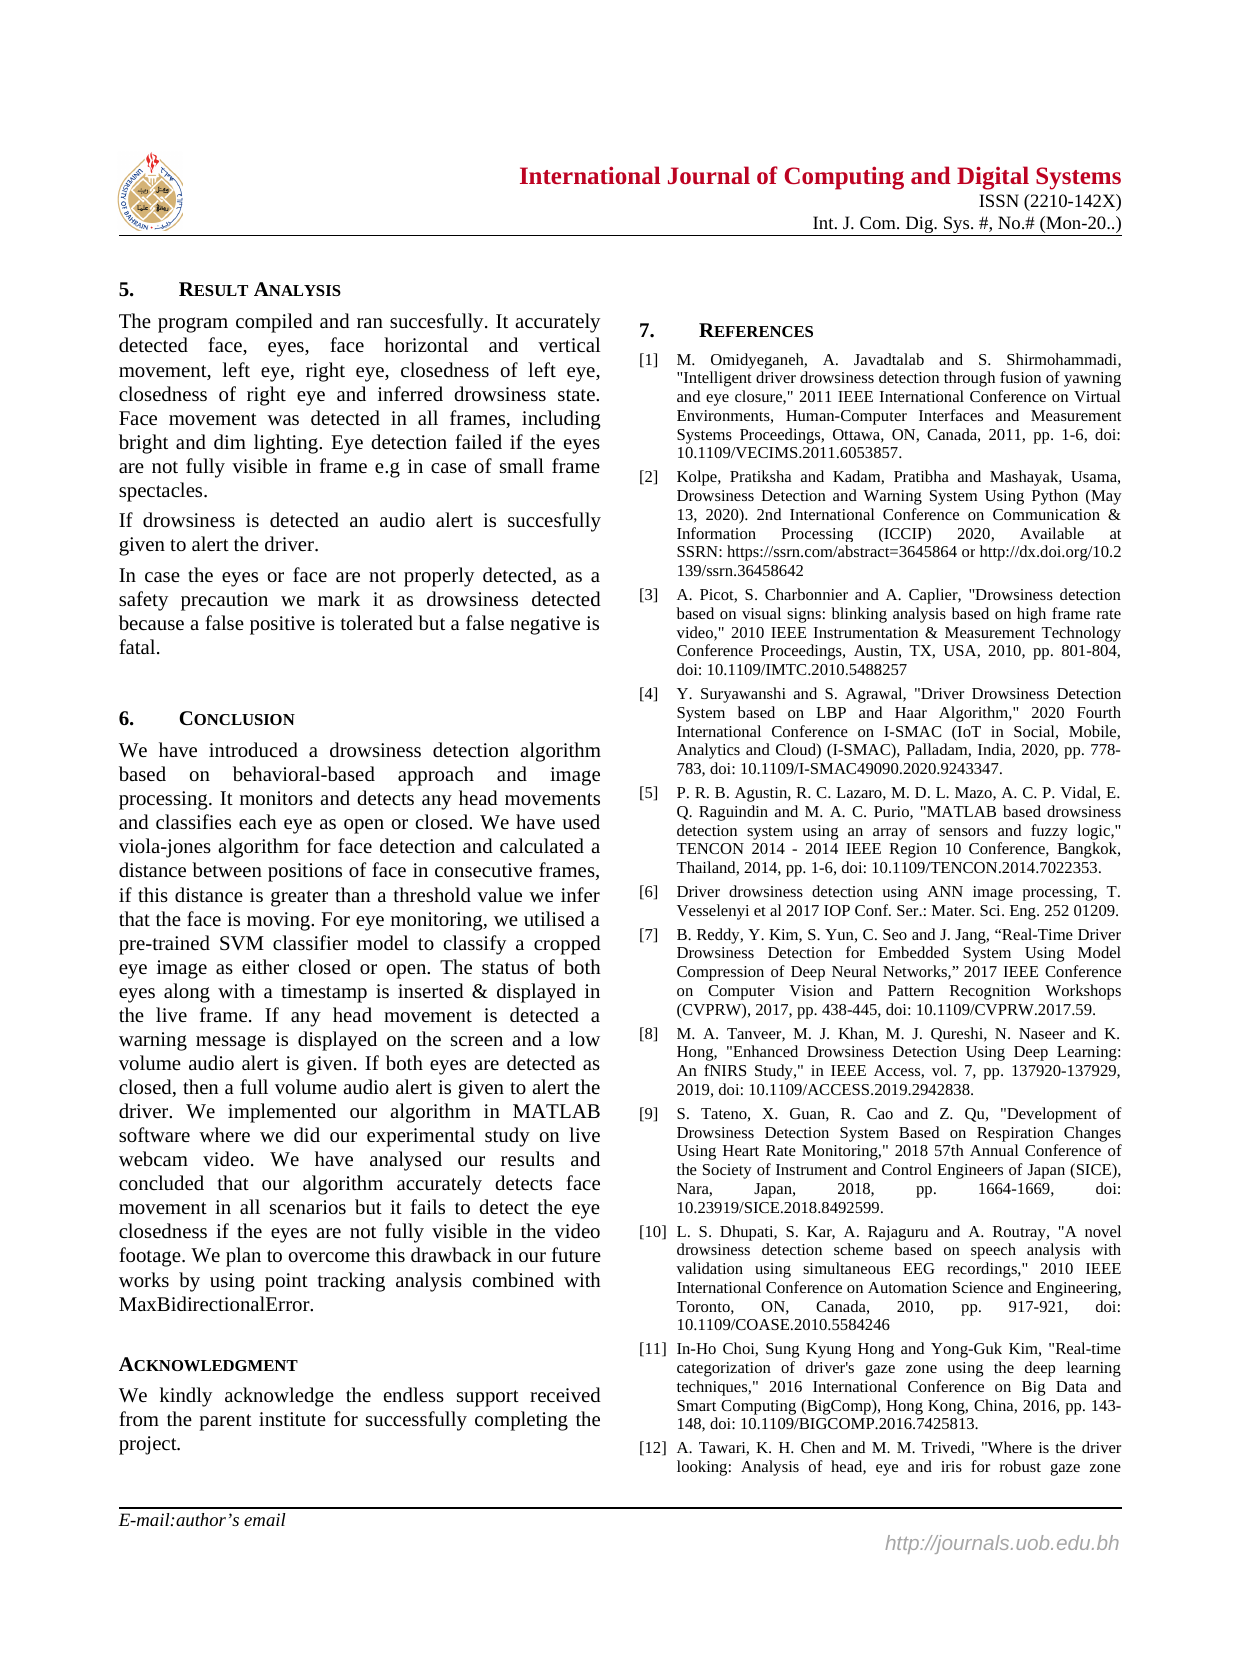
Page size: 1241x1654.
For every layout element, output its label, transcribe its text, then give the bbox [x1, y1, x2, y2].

subtitle Result Analysis [118, 277, 601, 301]
list B. Reddy, Y. Kim, S. Yun, C. Seo and J. Jang, “Real-Time Driver Drowsiness Detection for Embedded System Using Model Compression of Deep Neural Networks,” 2017 IEEE Conference on Computer Vision and Pattern Recognition Workshops (CVPRW), 2017, pp. 438-445, doi: 10.1109/CVPRW.2017.59. [639, 925, 1122, 1019]
picture [117, 151, 183, 230]
list M. Omidyeganeh, A. Javadtalab and S. Shirmohammadi, "Intelligent driver drowsiness detection through fusion of yawning and eye closure," 2011 IEEE International Conference on Virtual Environments, Human-Computer Interfaces and Measurement Systems Proceedings, Ottawa, ON, Canada, 2011, pp. 1-6, doi: 10.1109/VECIMS.2011.6053857. [639, 350, 1122, 463]
text In case the eyes or face are not properly detected, as a safety precaution we mark it as drowsiness detected because a false positive is tolerated but a false negative is fatal. [118, 562, 601, 659]
text The program compiled and ran succesfully. It accurately detected face, eyes, face horizontal and vertical movement, left eye, right eye, closedness of left eye, closedness of right eye and inferred drowsiness state. Face movement was detected in all frames, including bright and dim lighting. Eye detection failed if the eyes are not fully visible in frame e.g in case of small frame spectacles. [118, 309, 601, 502]
list L. S. Dhupati, S. Kar, A. Rajaguru and A. Routray, "A novel drowsiness detection scheme based on speech analysis with validation using simultaneous EEG recordings," 2010 IEEE International Conference on Automation Science and Engineering, Toronto, ON, Canada, 2010, pp. 917-921, doi: 10.1109/COASE.2010.5584246 [639, 1222, 1122, 1334]
subtitle Acknowledgment [118, 1352, 601, 1376]
list Kolpe, Pratiksha and Kadam, Pratibha and Mashayak, Usama, Drowsiness Detection and Warning System Using Python (May 13, 2020). 2nd International Conference on Communication & Information Processing (ICCIP) 2020﻿, Available at SSRN: https://ssrn.com/abstract=3645864 or http://dx.doi.org/10.2139/ssrn.36458642 [639, 468, 1122, 580]
subtitle References [639, 318, 1122, 342]
list A. Picot, S. Charbonnier and A. Caplier, "Drowsiness detection based on visual signs: blinking analysis based on high frame rate video," 2010 IEEE Instrumentation & Measurement Technology Conference Proceedings, Austin, TX, USA, 2010, pp. 801-804, doi: 10.1109/IMTC.2010.5488257 [639, 586, 1122, 679]
list Y. Suryawanshi and S. Agrawal, "Driver Drowsiness Detection System based on LBP and Haar Algorithm," 2020 Fourth International Conference on I-SMAC (IoT in Social, Mobile, Analytics and Cloud) (I-SMAC), Palladam, India, 2020, pp. 778-783, doi: 10.1109/I-SMAC49090.2020.9243347. [639, 684, 1122, 778]
list M. A. Tanveer, M. J. Khan, M. J. Qureshi, N. Naseer and K. Hong, "Enhanced Drowsiness Detection Using Deep Learning: An fNIRS Study," in IEEE Access, vol. 7, pp. 137920-137929, 2019, doi: 10.1109/ACCESS.2019.2942838. [639, 1024, 1122, 1099]
list P. R. B. Agustin, R. C. Lazaro, M. D. L. Mazo, A. C. P. Vidal, E. Q. Raguindin and M. A. C. Purio, "MATLAB based drowsiness detection system using an array of sensors and fuzzy logic," TENCON 2014 - 2014 IEEE Region 10 Conference, Bangkok, Thailand, 2014, pp. 1-6, doi: 10.1109/TENCON.2014.7022353. [639, 783, 1122, 877]
text If drowsiness is detected an audio alert is succesfully given to alert the driver. [118, 508, 601, 556]
list S. Tateno, X. Guan, R. Cao and Z. Qu, "Development of Drowsiness Detection System Based on Respiration Changes Using Heart Rate Monitoring," 2018 57th Annual Conference of the Society of Instrument and Control Engineers of Japan (SICE), Nara, Japan, 2018, pp. 1664-1669, doi: 10.23919/SICE.2018.8492599. [639, 1104, 1122, 1217]
text We have introduced a drowsiness detection algorithm based on behavioral-based approach and image processing. It monitors and detects any head movements and classifies each eye as open or closed. We have used viola-jones algorithm for face detection and calculated a distance between positions of face in consecutive frames, if this distance is greater than a threshold value we infer that the face is moving. For eye monitoring, we utilised a pre-trained SVM classifier model to classify a cropped eye image as either closed or open. The status of both eyes along with a timestamp is inserted & displayed in the live frame. If any head movement is detected a warning message is displayed on the screen and a low volume audio alert is given. If both eyes are detected as closed, then a full volume audio alert is given to alert the driver. We implemented our algorithm in MATLAB software where we did our experimental study on live webcam video. We have analysed our results and concluded that our algorithm accurately detects face movement in all scenarios but it fails to detect the eye closedness if the eyes are not fully visible in the video footage. We plan to overcome this drawback in our future works by using point tracking analysis combined with MaxBidirectionalError. [118, 738, 601, 1316]
text We kindly acknowledge the endless support received from the parent institute for successfully completing the project. [118, 1382, 601, 1455]
list Driver drowsiness detection using ANN image processing, T. Vesselenyi et al 2017 IOP Conf. Ser.: Mater. Sci. Eng. 252 01209. [639, 882, 1122, 920]
subtitle Conclusion [118, 706, 601, 730]
list In-Ho Choi, Sung Kyung Hong and Yong-Guk Kim, "Real-time categorization of driver's gaze zone using the deep learning techniques," 2016 International Conference on Big Data and Smart Computing (BigComp), Hong Kong, China, 2016, pp. 143-148, doi: 10.1109/BIGCOMP.2016.7425813. [639, 1340, 1122, 1433]
